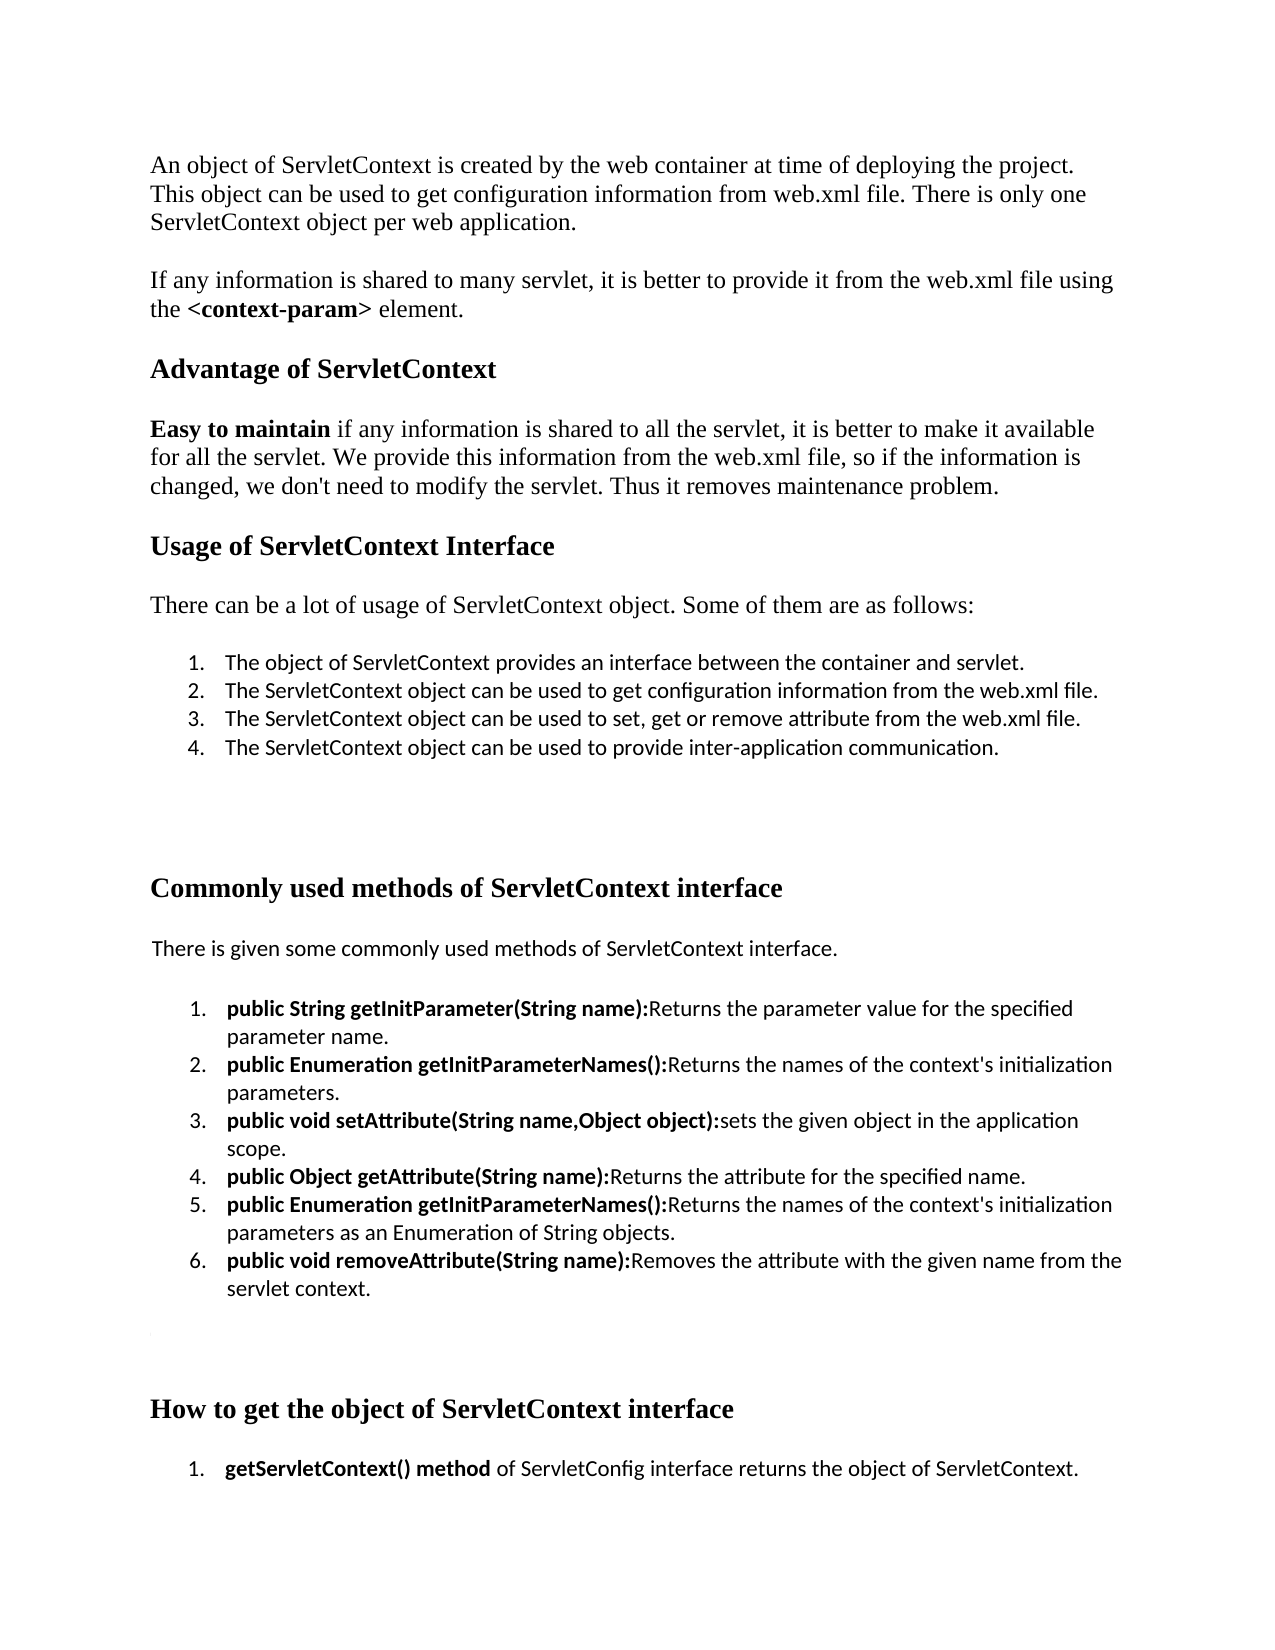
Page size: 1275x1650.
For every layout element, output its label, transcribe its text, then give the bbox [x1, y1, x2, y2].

text There can be a lot of usage of ServletContext object. Some of them are as follows: [150, 591, 1125, 619]
list The object of ServletContext provides an interface between the container and servlet. [187, 648, 1125, 677]
text If any information is shared to many servlet, it is better to provide it from the web.xml file using the <context-param> element. [150, 265, 1125, 323]
text An object of ServletContext is created by the web container at time of deploying the project. This object can be used to get configuration information from web.xml file. There is only one ServletContext object per web application. [150, 150, 1125, 236]
subtitle Commonly used methods of ServletContext interface [150, 871, 1125, 904]
subtitle Advantage of ServletContext [150, 352, 1125, 384]
list The ServletContext object can be used to get configuration information from the web.xml file. [187, 677, 1125, 704]
subtitle Usage of ServletContext Interface [150, 529, 1125, 561]
list The ServletContext object can be used to provide inter-application communication. [187, 733, 1125, 761]
list getServletContext() method of ServletConfig interface returns the object of ServletContext. [187, 1454, 1125, 1482]
text Easy to maintain if any information is shared to all the servlet, it is better to make it available for all the servlet. We provide this information from the web.xml file, so if the information is changed, we don't need to modify the servlet. Thus it removes maintenance problem. [150, 414, 1125, 500]
subtitle How to get the object of ServletContext interface [150, 1392, 1125, 1424]
table_header There is given some commonly used methods of ServletContext interface. public String getInitParameter(String name):Returns the parameter value for the specified parameter name. public Enumeration getInitParameterNames():Returns the names of the context's initialization parameters. public void setAttribute(String name,Object object):sets the given object in the application scope. public Object getAttribute(String name):Returns the attribute for the specified name. public Enumeration getInitParameterNames():Returns the names of the context's initialization parameters as an Enumeration of String objects. public void removeAttribute(String name):Removes the attribute with the given name from the servlet context. [150, 933, 1125, 1333]
list The ServletContext object can be used to set, get or remove attribute from the web.xml file. [187, 704, 1125, 733]
